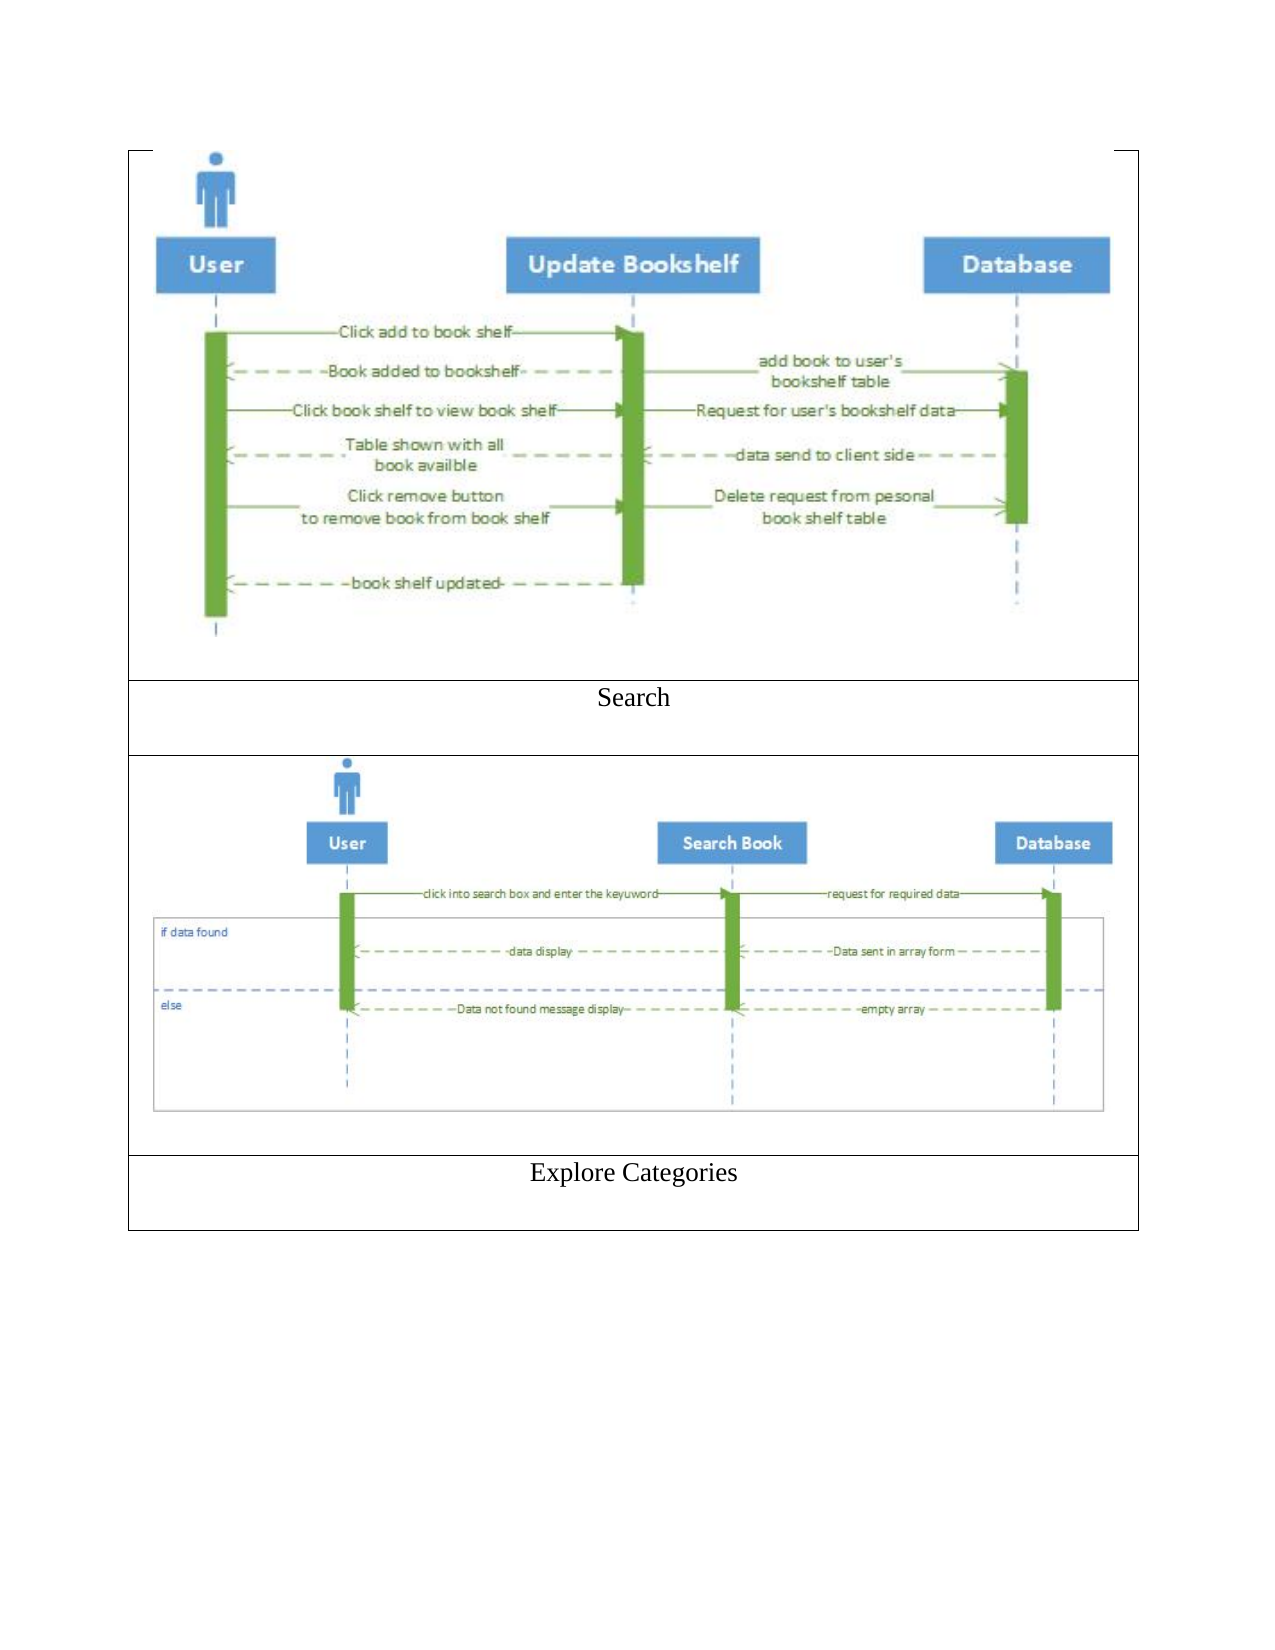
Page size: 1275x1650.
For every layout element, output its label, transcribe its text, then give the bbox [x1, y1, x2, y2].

picture [153, 150, 1114, 637]
table_cell Search [129, 681, 1138, 755]
table_cell [129, 151, 1138, 680]
table_cell Explore Categories [129, 1156, 1138, 1230]
table_cell [129, 756, 1138, 1154]
picture [152, 756, 1115, 1112]
